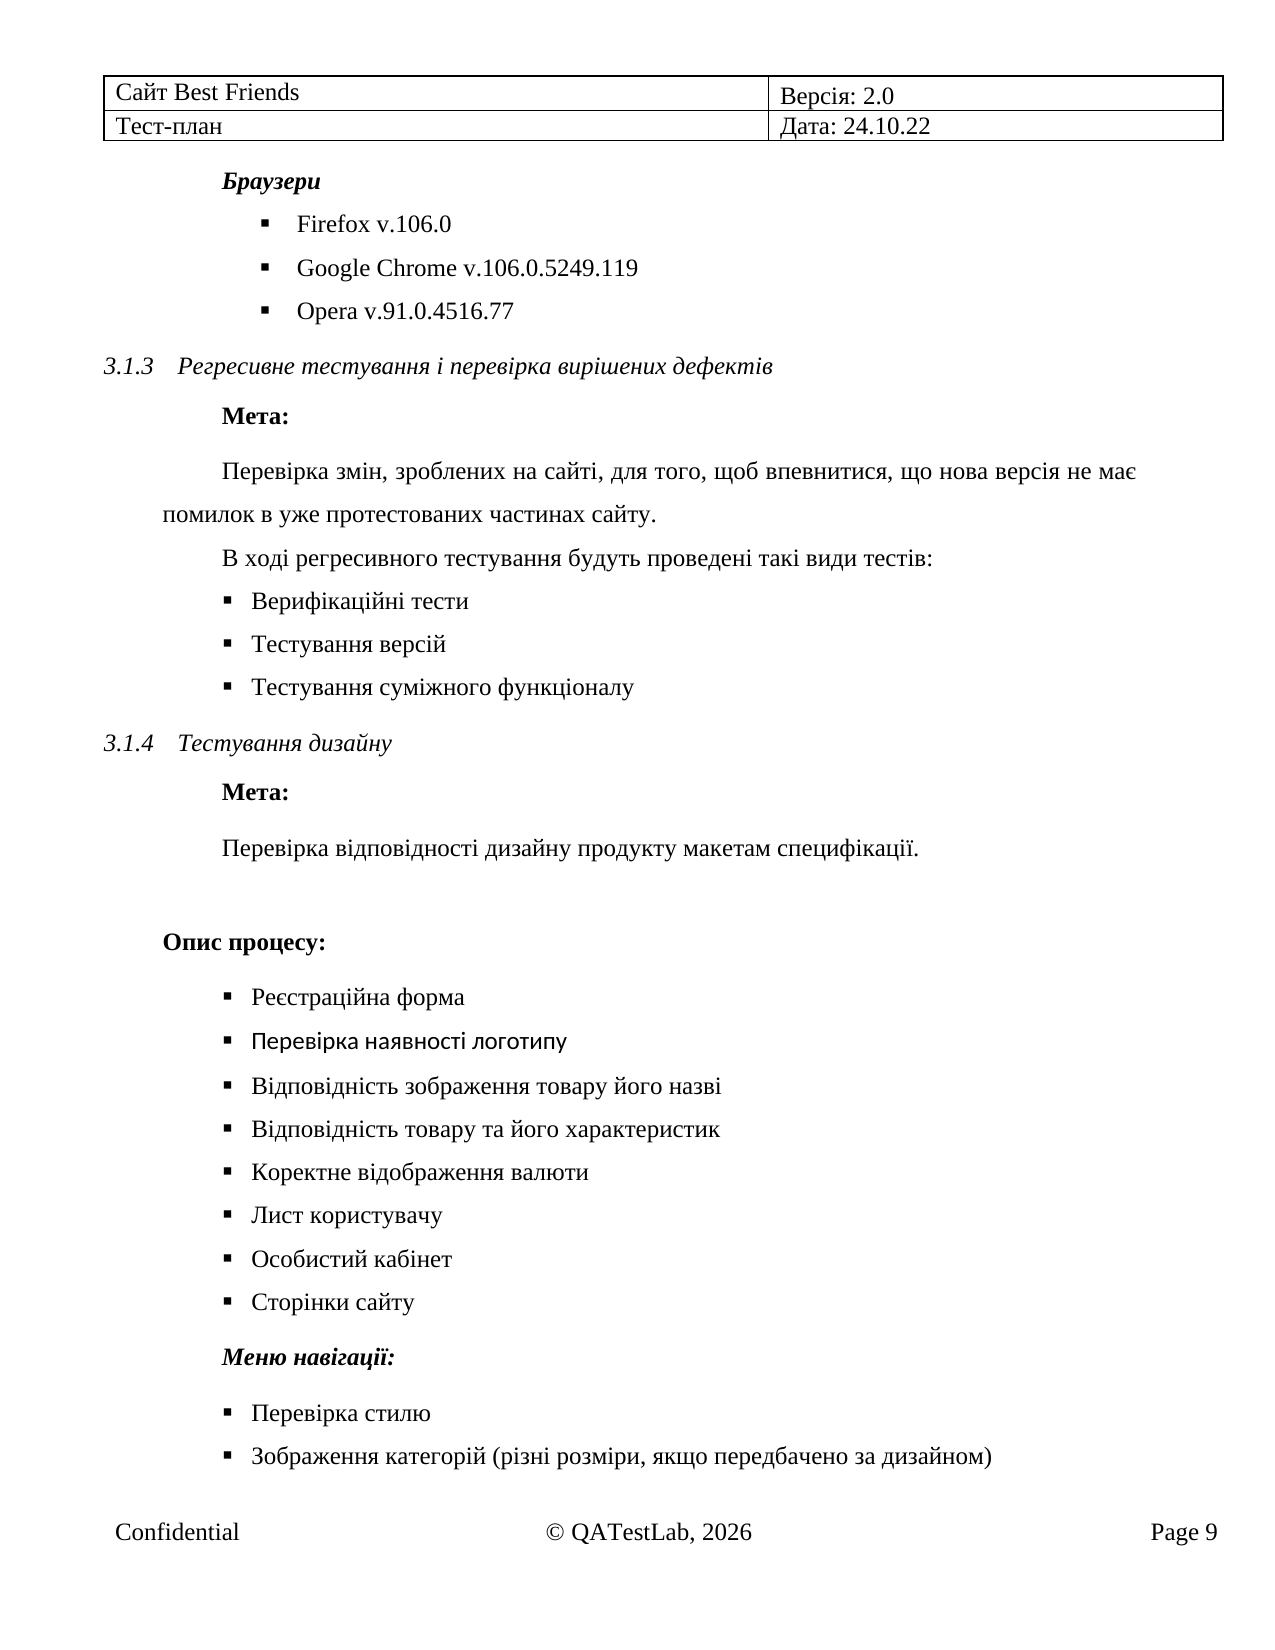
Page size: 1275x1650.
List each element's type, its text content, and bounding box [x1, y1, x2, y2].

list Google Chrome v.106.0.5249.119 [259, 253, 1137, 281]
list Firefox v.106.0 [259, 209, 1137, 238]
list Реєстраційна форма [162, 982, 1137, 1011]
text Перевірка відповідності дизайну продукту макетам специфікації. [162, 833, 1137, 861]
list Перевірка стилю [162, 1398, 1137, 1427]
text Перевірка змін, зроблених на сайті, для того, щоб впевнитися, що нова версія не має помилок в уже протестованих частинах сайту. [162, 456, 1137, 528]
text Браузери [162, 166, 1137, 195]
list Зображення категорій (різні розміри, якщо передбачено за дизайном) [162, 1441, 1137, 1470]
text В ході регресивного тестування будуть проведені такі види тестів: [162, 543, 1137, 571]
text Мета: [162, 777, 1137, 806]
list Лист користувачу [162, 1201, 1137, 1229]
list Тестування суміжного функціоналу [162, 672, 1137, 701]
text Опис процесу: [162, 888, 1137, 955]
subtitle Тестування дизайну [103, 728, 1137, 756]
list Відповідність зображення товару його назві [162, 1071, 1137, 1100]
list Коректне відображення валюти [162, 1157, 1137, 1186]
list Особистий кабінет [162, 1244, 1137, 1272]
list Тестування версій [162, 629, 1137, 658]
list Верифікаційні тести [162, 586, 1137, 614]
text Меню навігації: [162, 1342, 1137, 1371]
list Відповідність товару та його характеристик [162, 1114, 1137, 1143]
list Opera v.91.0.4516.77 [259, 296, 1137, 324]
text Мета: [162, 401, 1137, 429]
list Перевірка наявності логотипу [162, 1025, 1137, 1056]
subtitle Регресивне тестування і перевірка вирішених дефектів [103, 351, 1137, 380]
list Сторінки сайту [162, 1287, 1137, 1316]
